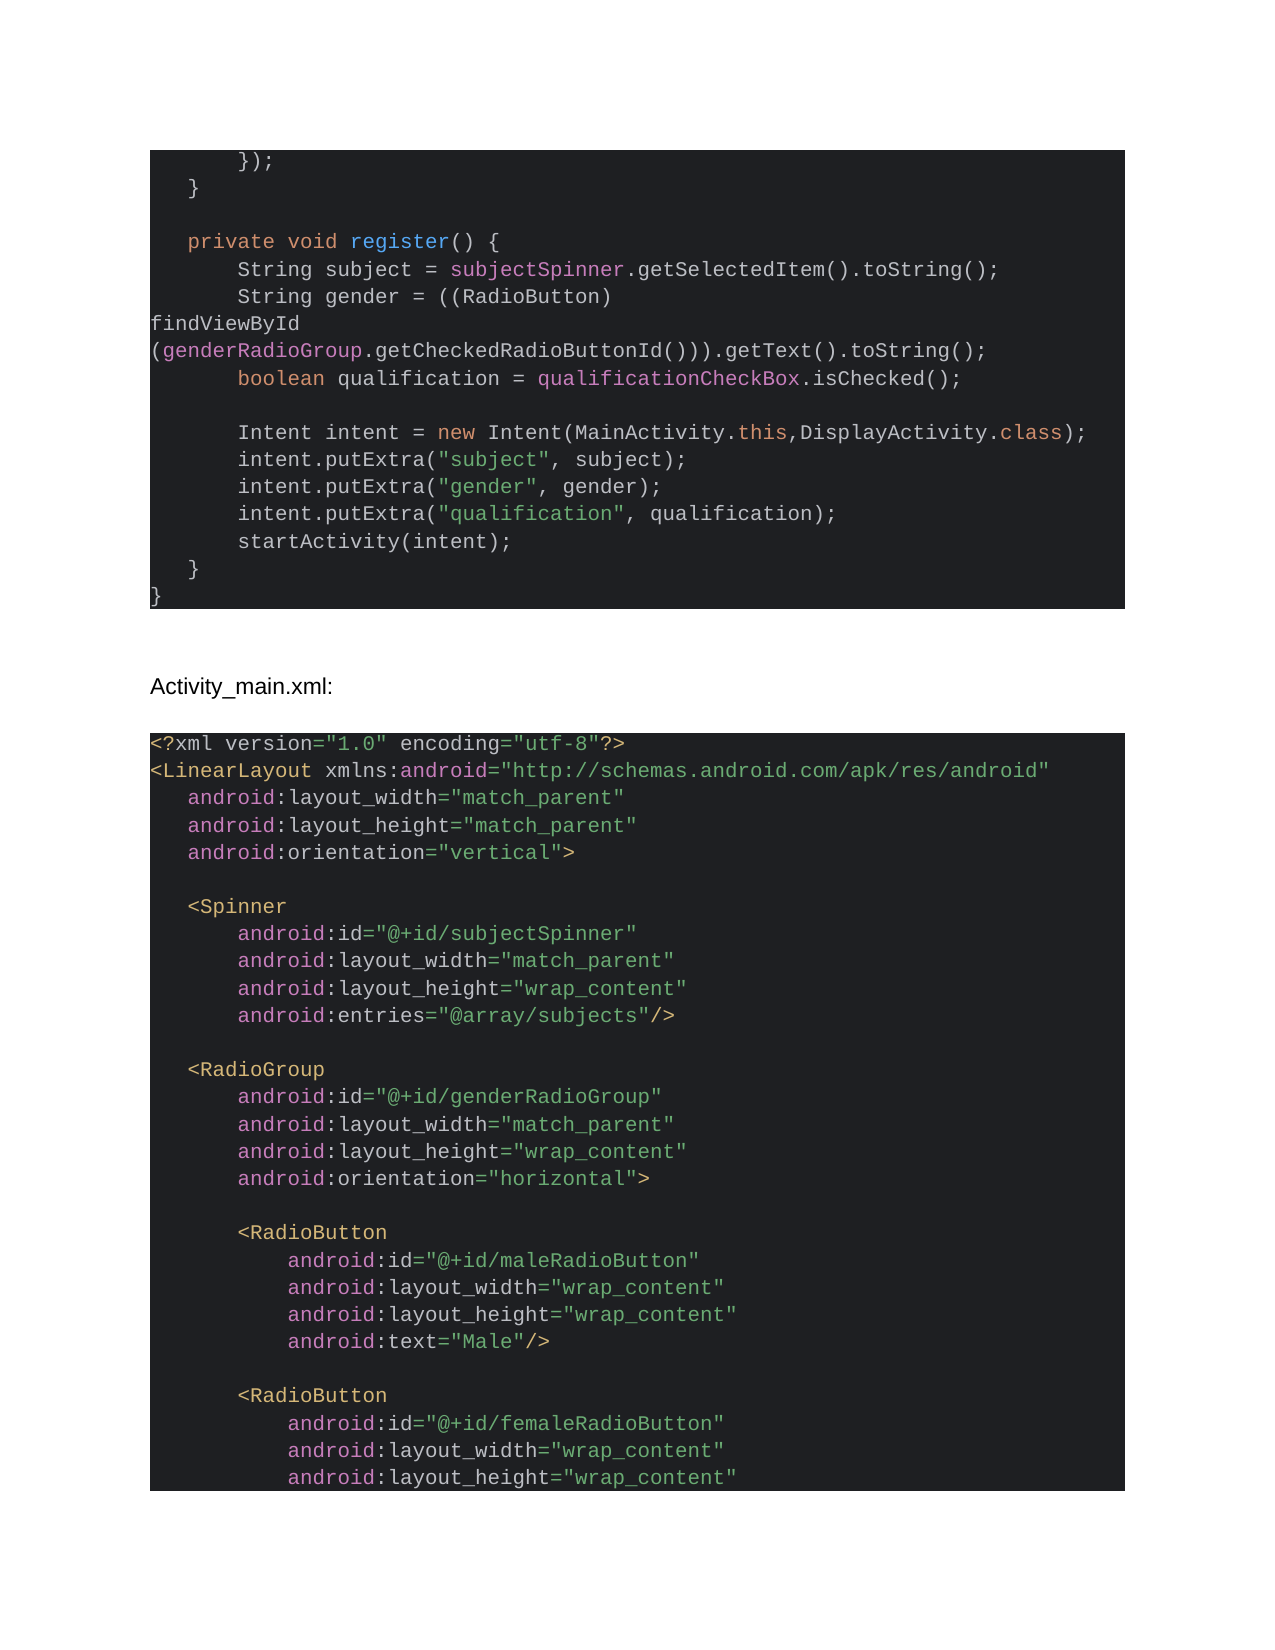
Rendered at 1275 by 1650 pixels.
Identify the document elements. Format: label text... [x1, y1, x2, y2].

text } [150, 177, 1125, 201]
text android:layout_width="wrap_content" [150, 1440, 1125, 1463]
text intent.putExtra("gender", gender); [150, 476, 1125, 500]
text android:id="@+id/subjectSpinner" [150, 923, 1125, 947]
text android:layout_height="wrap_content" [150, 1304, 1125, 1328]
text <RadioButton [150, 1222, 1125, 1246]
text <Spinner [150, 896, 1125, 920]
text android:orientation="vertical"> [150, 842, 1125, 865]
text android:orientation="horizontal"> [150, 1168, 1125, 1192]
text String gender = ((RadioButton) findViewById(genderRadioGroup.getCheckedRadioButtonId())).getText().toString(); [150, 286, 1125, 364]
text <RadioGroup [150, 1059, 1125, 1083]
text android:layout_height="match_parent" [150, 814, 1125, 838]
text <RadioButton [150, 1386, 1125, 1409]
text Intent intent = new Intent(MainActivity.this,DisplayActivity.class); [150, 422, 1125, 446]
text boolean qualification = qualificationCheckBox.isChecked(); [150, 367, 1125, 391]
text } [150, 558, 1125, 581]
text android:text="Male"/> [150, 1331, 1125, 1355]
text android:id="@+id/maleRadioButton" [150, 1249, 1125, 1273]
text }); [150, 150, 1125, 174]
text android:id="@+id/genderRadioGroup" [150, 1086, 1125, 1110]
text android:layout_height="wrap_content" [150, 1467, 1125, 1491]
text } [150, 585, 1125, 609]
text android:id="@+id/femaleRadioButton" [150, 1413, 1125, 1436]
text android:layout_height="wrap_content" [150, 1141, 1125, 1164]
text android:layout_width="match_parent" [150, 1114, 1125, 1137]
text android:layout_width="match_parent" [150, 951, 1125, 974]
text android:entries="@array/subjects"/> [150, 1005, 1125, 1028]
text intent.putExtra("qualification", qualification); [150, 503, 1125, 527]
text android:layout_height="wrap_content" [150, 978, 1125, 1001]
text Activity_main.xml: [150, 673, 1125, 699]
text String subject = subjectSpinner.getSelectedItem().toString(); [150, 259, 1125, 282]
text startActivity(intent); [150, 531, 1125, 554]
text android:layout_width="wrap_content" [150, 1277, 1125, 1300]
text intent.putExtra("subject", subject); [150, 449, 1125, 473]
text private void register() { [150, 232, 1125, 255]
text android:layout_width="match_parent" [150, 787, 1125, 811]
text <LinearLayout xmlns:android="http://schemas.android.com/apk/res/android" [150, 760, 1125, 784]
text <?xml version="1.0" encoding="utf-8"?> [150, 733, 1125, 757]
